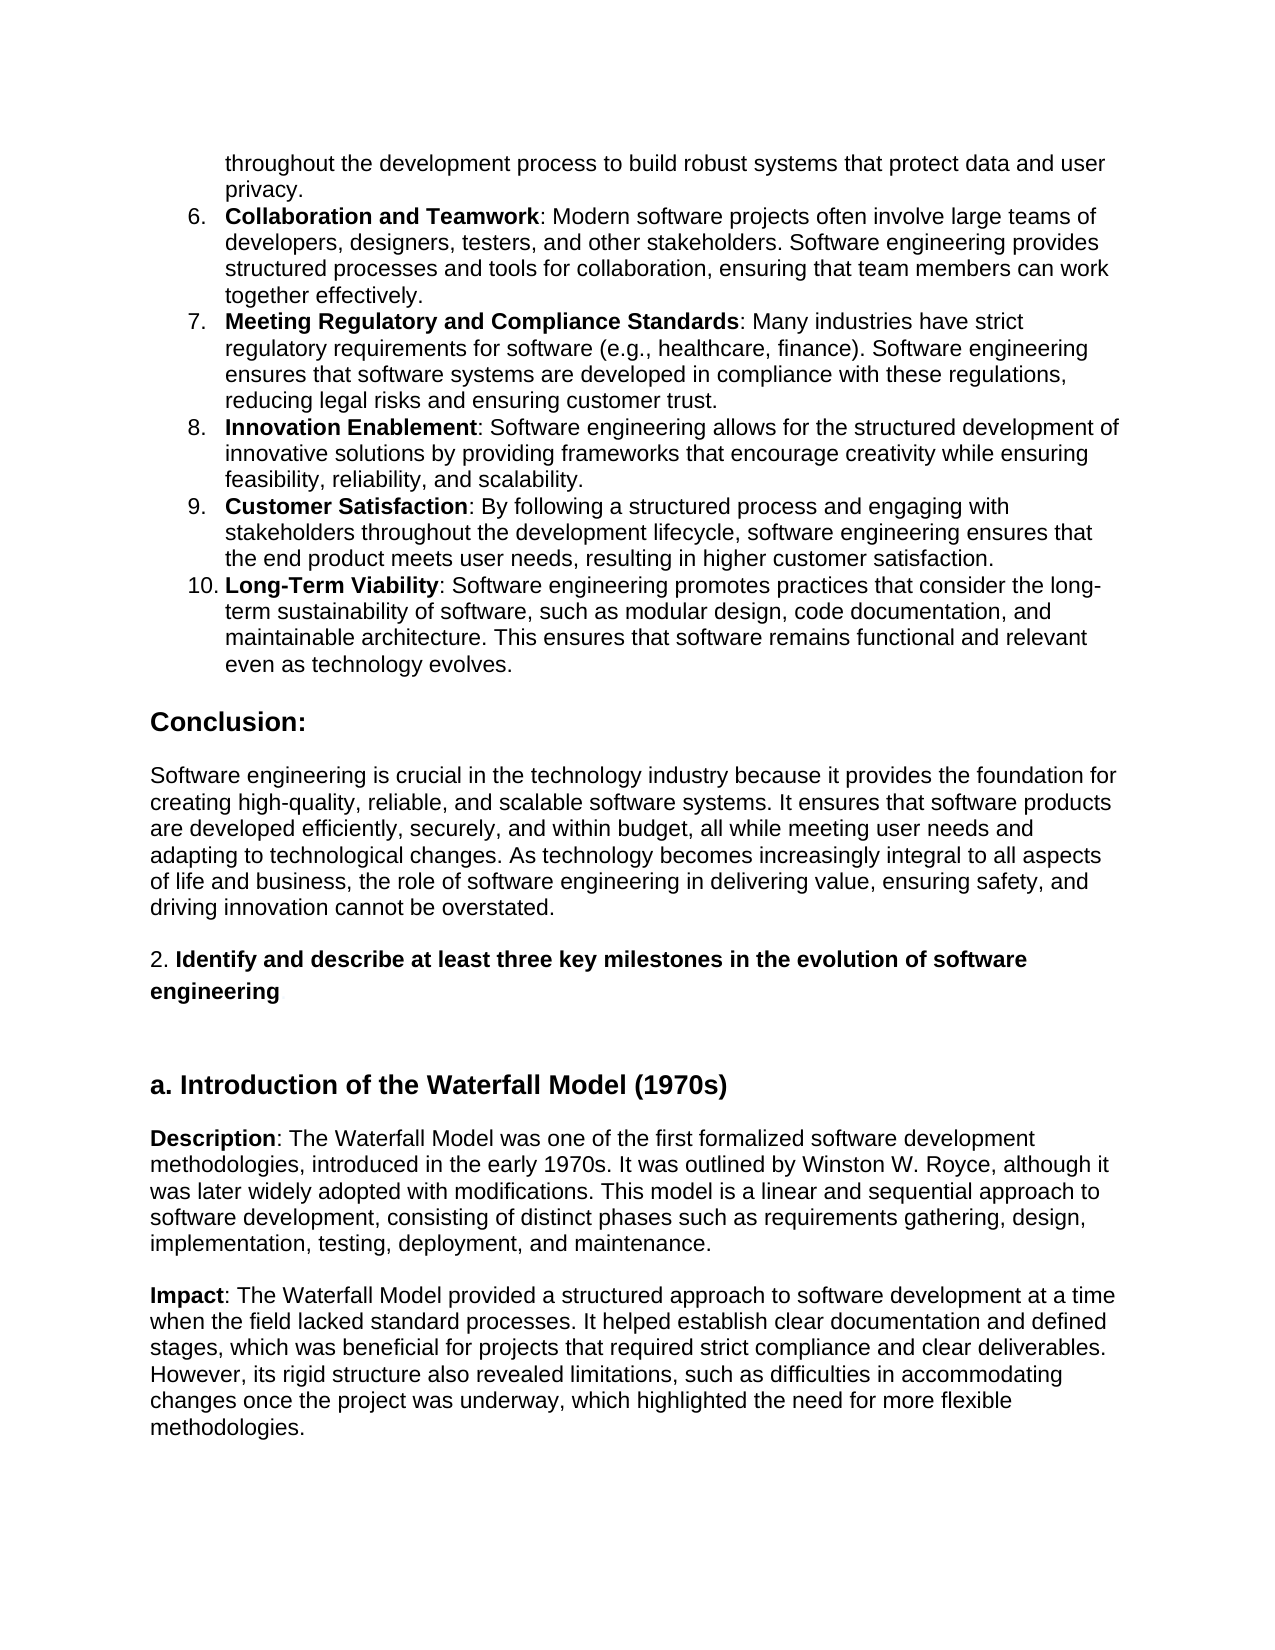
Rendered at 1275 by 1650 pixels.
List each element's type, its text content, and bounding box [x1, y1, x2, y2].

text Description: The Waterfall Model was one of the first formalized software development methodologies, introduced in the early 1970s. It was outlined by Winston W. Royce, although it was later widely adopted with modifications. This model is a linear and sequential approach to software development, consisting of distinct phases such as requirements gathering, design, implementation, testing, deployment, and maintenance. [150, 1125, 1125, 1257]
subtitle a. Introduction of the Waterfall Model (1970s) [150, 1069, 1125, 1100]
text 2. Identify and describe at least three key milestones in the evolution of software engineering. [150, 946, 1125, 1005]
list Long-Term Viability: Software engineering promotes practices that consider the long-term sustainability of software, such as modular design, code documentation, and maintainable architecture. This ensures that software remains functional and relevant even as technology evolves. [187, 572, 1125, 677]
list Collaboration and Teamwork: Modern software projects often involve large teams of developers, designers, testers, and other stakeholders. Software engineering provides structured processes and tools for collaboration, ensuring that team members can work together effectively. [187, 203, 1125, 308]
text Software engineering is crucial in the technology industry because it provides the foundation for creating high-quality, reliable, and scalable software systems. It ensures that software products are developed efficiently, securely, and within budget, all while meeting user needs and adapting to technological changes. As technology becomes increasingly integral to all aspects of life and business, the role of software engineering in delivering value, ensuring safety, and driving innovation cannot be overstated. [150, 762, 1125, 921]
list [187, 150, 1125, 203]
text Impact: The Waterfall Model provided a structured approach to software development at a time when the field lacked standard processes. It helped establish clear documentation and defined stages, which was beneficial for projects that required strict compliance and clear deliverables. However, its rigid structure also revealed limitations, such as difficulties in accommodating changes once the project was underway, which highlighted the need for more flexible methodologies. [150, 1282, 1125, 1440]
list Customer Satisfaction: By following a structured process and engaging with stakeholders throughout the development lifecycle, software engineering ensures that the end product meets user needs, resulting in higher customer satisfaction. [187, 493, 1125, 572]
list Innovation Enablement: Software engineering allows for the structured development of innovative solutions by providing frameworks that encourage creativity while ensuring feasibility, reliability, and scalability. [187, 413, 1125, 493]
subtitle Conclusion: [150, 706, 1125, 737]
list Meeting Regulatory and Compliance Standards: Many industries have strict regulatory requirements for software (e.g., healthcare, finance). Software engineering ensures that software systems are developed in compliance with these regulations, reducing legal risks and ensuring customer trust. [187, 308, 1125, 413]
